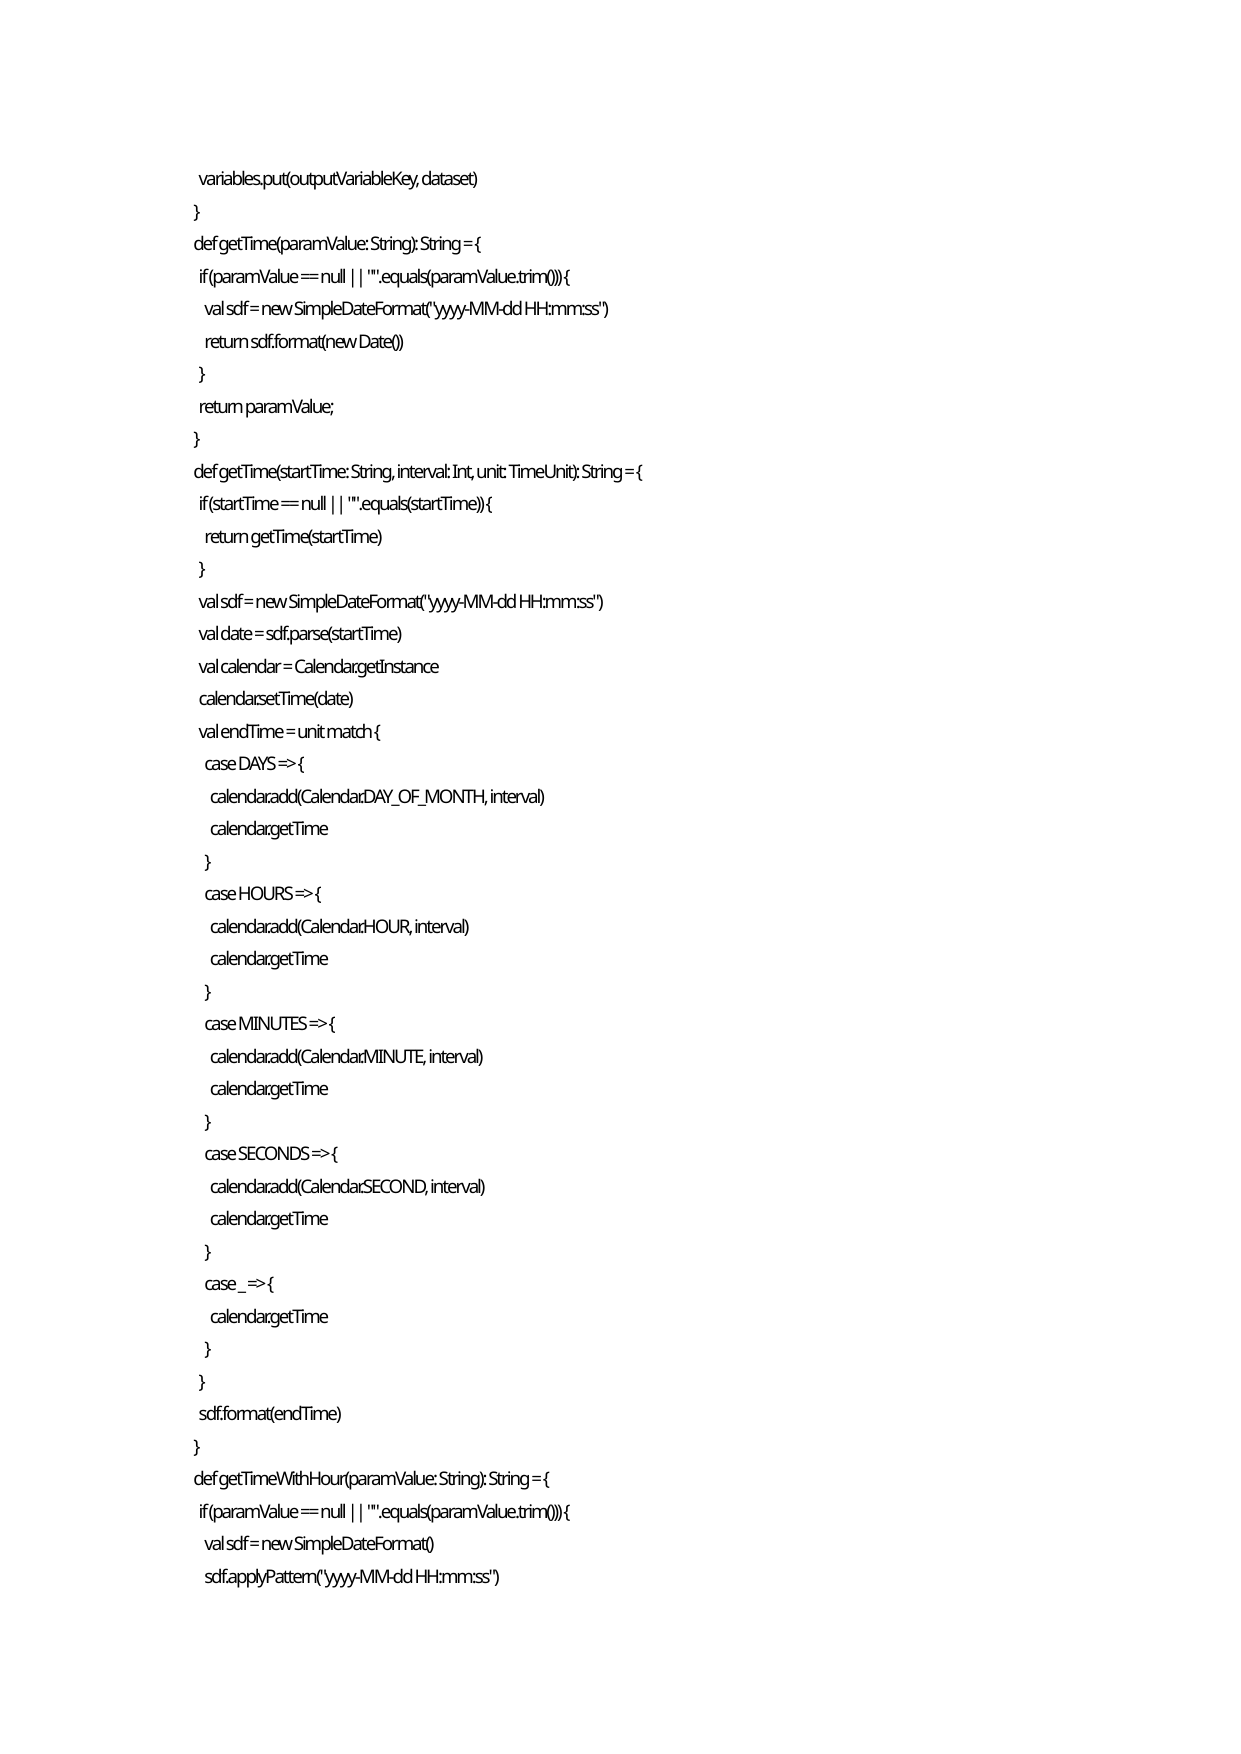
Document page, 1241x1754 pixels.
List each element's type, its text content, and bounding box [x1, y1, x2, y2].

text calendar.getTime [187, 1299, 1053, 1332]
text calendar.getTime [187, 942, 1053, 974]
text val sdf = new SimpleDateFormat() [187, 1527, 1053, 1559]
text } [187, 974, 1053, 1007]
text def getTimeWithHour(paramValue: String): String = { [187, 1462, 1053, 1494]
text calendar.add(Calendar.MINUTE, interval) [187, 1039, 1053, 1072]
text } [187, 1332, 1053, 1364]
text if (startTime == null || "".equals(startTime)) { [187, 487, 1053, 519]
text } [187, 422, 1053, 454]
text calendar.getTime [187, 812, 1053, 844]
text } [187, 357, 1053, 389]
text if (paramValue == null || "".equals(paramValue.trim())) { [187, 1494, 1053, 1527]
text calendar.getTime [187, 1072, 1053, 1104]
text } [187, 1364, 1053, 1397]
text calendar.add(Calendar.SECOND, interval) [187, 1169, 1053, 1202]
text val endTime = unit match { [187, 714, 1053, 747]
text return sdf.format(new Date()) [187, 324, 1053, 357]
text def getTime(paramValue: String): String = { [187, 227, 1053, 259]
text } [187, 844, 1053, 877]
text case MINUTES => { [187, 1007, 1053, 1039]
text } [187, 1429, 1053, 1462]
text } [187, 1234, 1053, 1267]
text return paramValue; [187, 389, 1053, 422]
text case _ => { [187, 1267, 1053, 1299]
text if (paramValue == null || "".equals(paramValue.trim())) { [187, 259, 1053, 292]
text case HOURS => { [187, 877, 1053, 909]
text calendar.add(Calendar.HOUR, interval) [187, 909, 1053, 942]
text calendar.setTime(date) [187, 682, 1053, 714]
text case SECONDS => { [187, 1137, 1053, 1169]
text def getTime(startTime: String, interval: Int, unit: TimeUnit): String = { [187, 454, 1053, 487]
text return getTime(startTime) [187, 519, 1053, 552]
text val calendar = Calendar.getInstance [187, 649, 1053, 682]
text val sdf = new SimpleDateFormat("yyyy-MM-dd HH:mm:ss") [187, 292, 1053, 324]
text sdf.format(endTime) [187, 1397, 1053, 1429]
text calendar.add(Calendar.DAY_OF_MONTH, interval) [187, 779, 1053, 812]
text sdf.applyPattern("yyyy-MM-dd HH:mm:ss") [187, 1559, 1053, 1592]
text } [187, 1104, 1053, 1137]
text val sdf = new SimpleDateFormat("yyyy-MM-dd HH:mm:ss") [187, 584, 1053, 617]
text variables.put(outputVariableKey, dataset) [187, 162, 1053, 194]
text case DAYS => { [187, 747, 1053, 779]
text calendar.getTime [187, 1202, 1053, 1234]
text } [187, 194, 1053, 227]
text } [187, 552, 1053, 584]
text val date = sdf.parse(startTime) [187, 617, 1053, 649]
